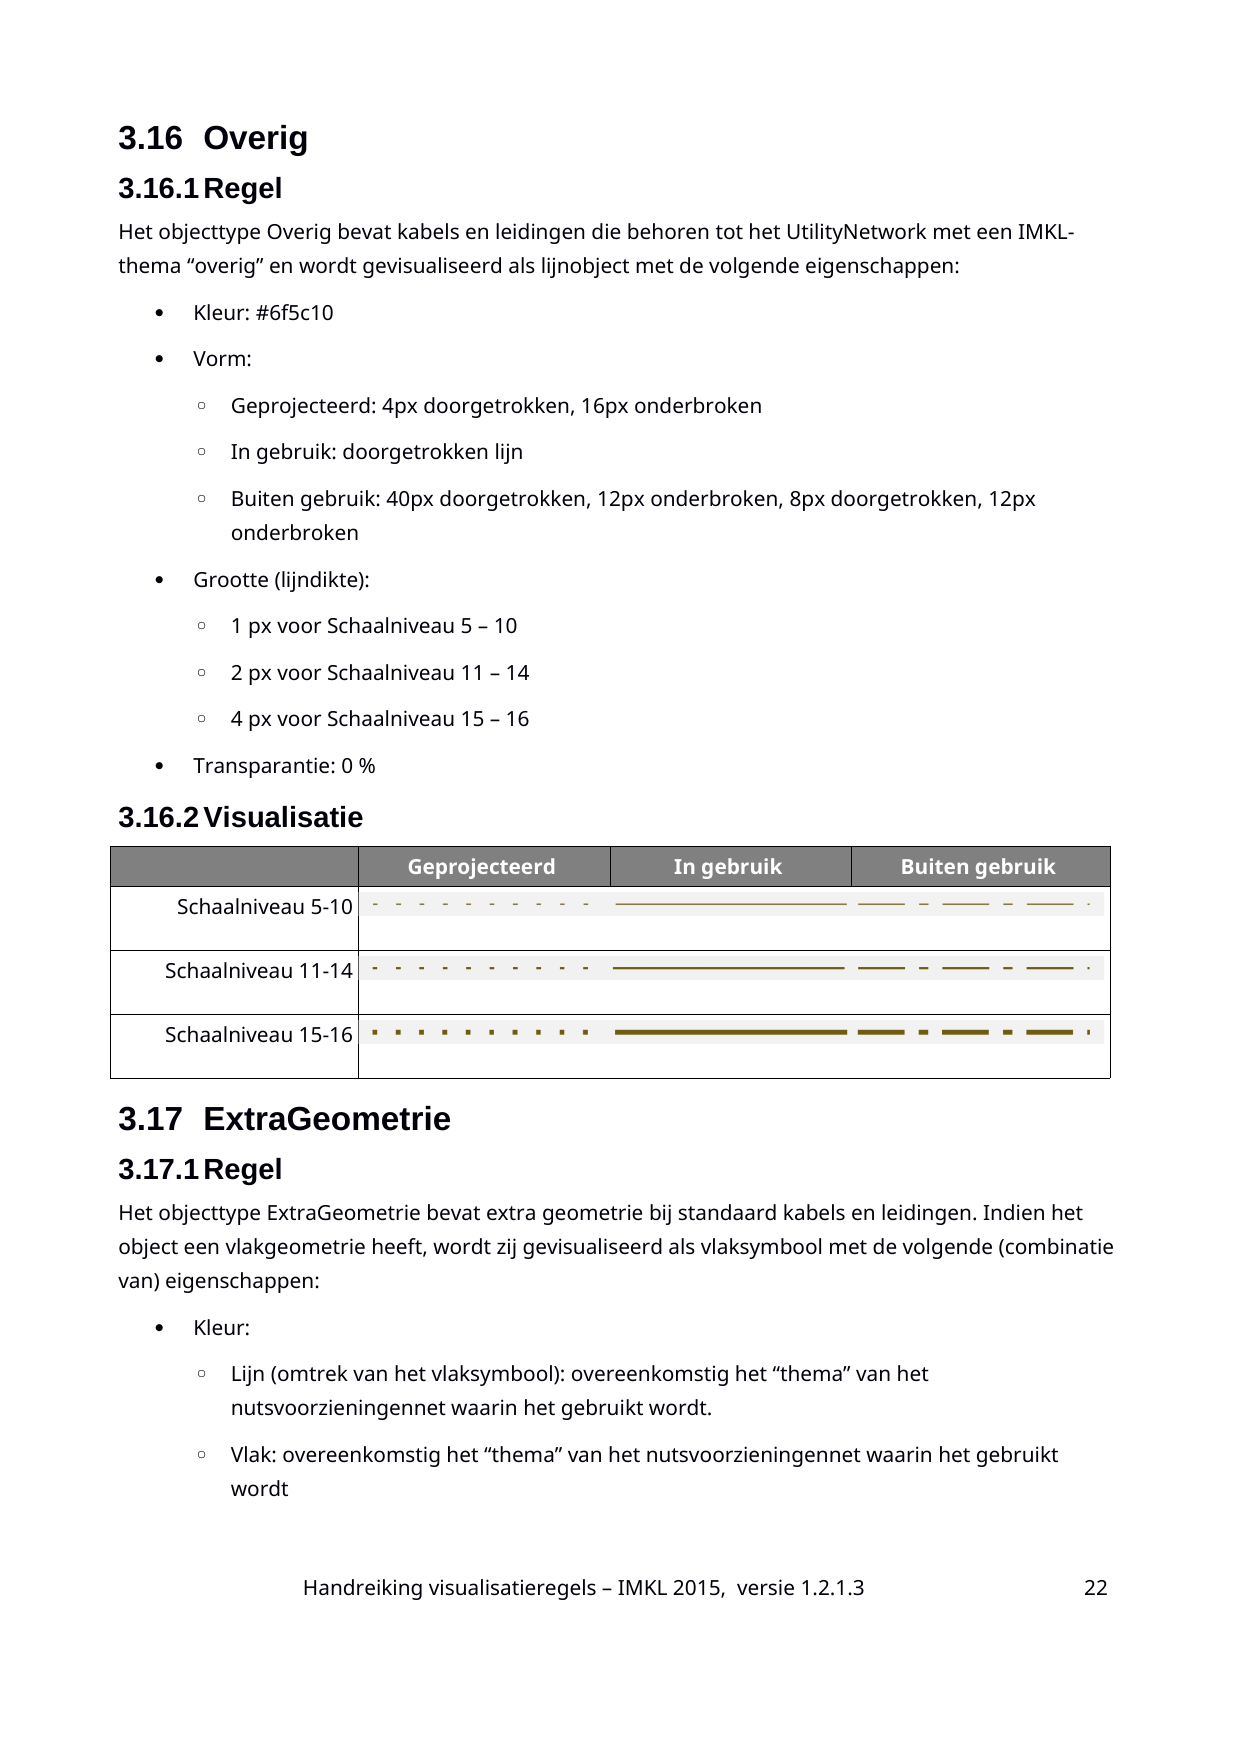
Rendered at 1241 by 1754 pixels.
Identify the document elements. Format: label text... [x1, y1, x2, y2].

list Vlak: overeenkomstig het “thema” van het nutsvoorzieningennet waarin het gebruikt wordt [193, 1440, 1122, 1502]
subtitle Regel [118, 1152, 1122, 1186]
table_header Buiten gebruik [852, 847, 1110, 886]
table_cell [359, 1015, 1110, 1078]
table_cell Schaalniveau 11-14 [111, 951, 358, 1014]
list 4 px voor Schaalniveau 15 – 16 [193, 704, 1122, 733]
list Kleur: #6f5c10 [156, 298, 1122, 326]
list Geprojecteerd: 4px doorgetrokken, 16px onderbroken [193, 391, 1122, 419]
subtitle ExtraGeometrie [118, 1099, 1122, 1137]
text Het objecttype Overig bevat kabels en leidingen die behoren tot het UtilityNetwork met een IMKL-thema “overig” en wordt gevisualiseerd als lijnobject met de volgende eigenschappen: [118, 217, 1122, 280]
picture [358, 956, 1105, 980]
table_cell [359, 887, 1110, 950]
picture [358, 1020, 1105, 1044]
list Kleur: [156, 1313, 1122, 1341]
list Grootte (lijndikte): [156, 565, 1122, 593]
list 1 px voor Schaalniveau 5 – 10 [193, 611, 1122, 640]
list Buiten gebruik: 40px doorgetrokken, 12px onderbroken, 8px doorgetrokken, 12px onderbroken [193, 484, 1122, 547]
list Vorm: [156, 344, 1122, 373]
subtitle Overig [118, 118, 1122, 157]
text Het objecttype ExtraGeometrie bevat extra geometrie bij standaard kabels en leidingen. Indien het object een vlakgeometrie heeft, wordt zij gevisualiseerd als vlaksymbool met de volgende (combinatie van) eigenschappen: [118, 1198, 1122, 1294]
list In gebruik: doorgetrokken lijn [193, 437, 1122, 466]
table_cell Schaalniveau 5-10 [111, 887, 358, 950]
table_cell [359, 951, 1110, 1014]
table_header In gebruik [611, 847, 851, 886]
subtitle Regel [118, 171, 1122, 205]
table_cell Schaalniveau 15-16 [111, 1015, 358, 1078]
subtitle Visualisatie [118, 799, 1122, 833]
table_header Geprojecteerd [359, 847, 610, 886]
list Transparantie: 0 % [156, 751, 1122, 779]
list 2 px voor Schaalniveau 11 – 14 [193, 658, 1122, 686]
list Lijn (omtrek van het vlaksymbool): overeenkomstig het “thema” van het nutsvoorzieningennet waarin het gebruikt wordt. [193, 1359, 1122, 1422]
table_header [111, 847, 358, 886]
picture [358, 892, 1105, 916]
